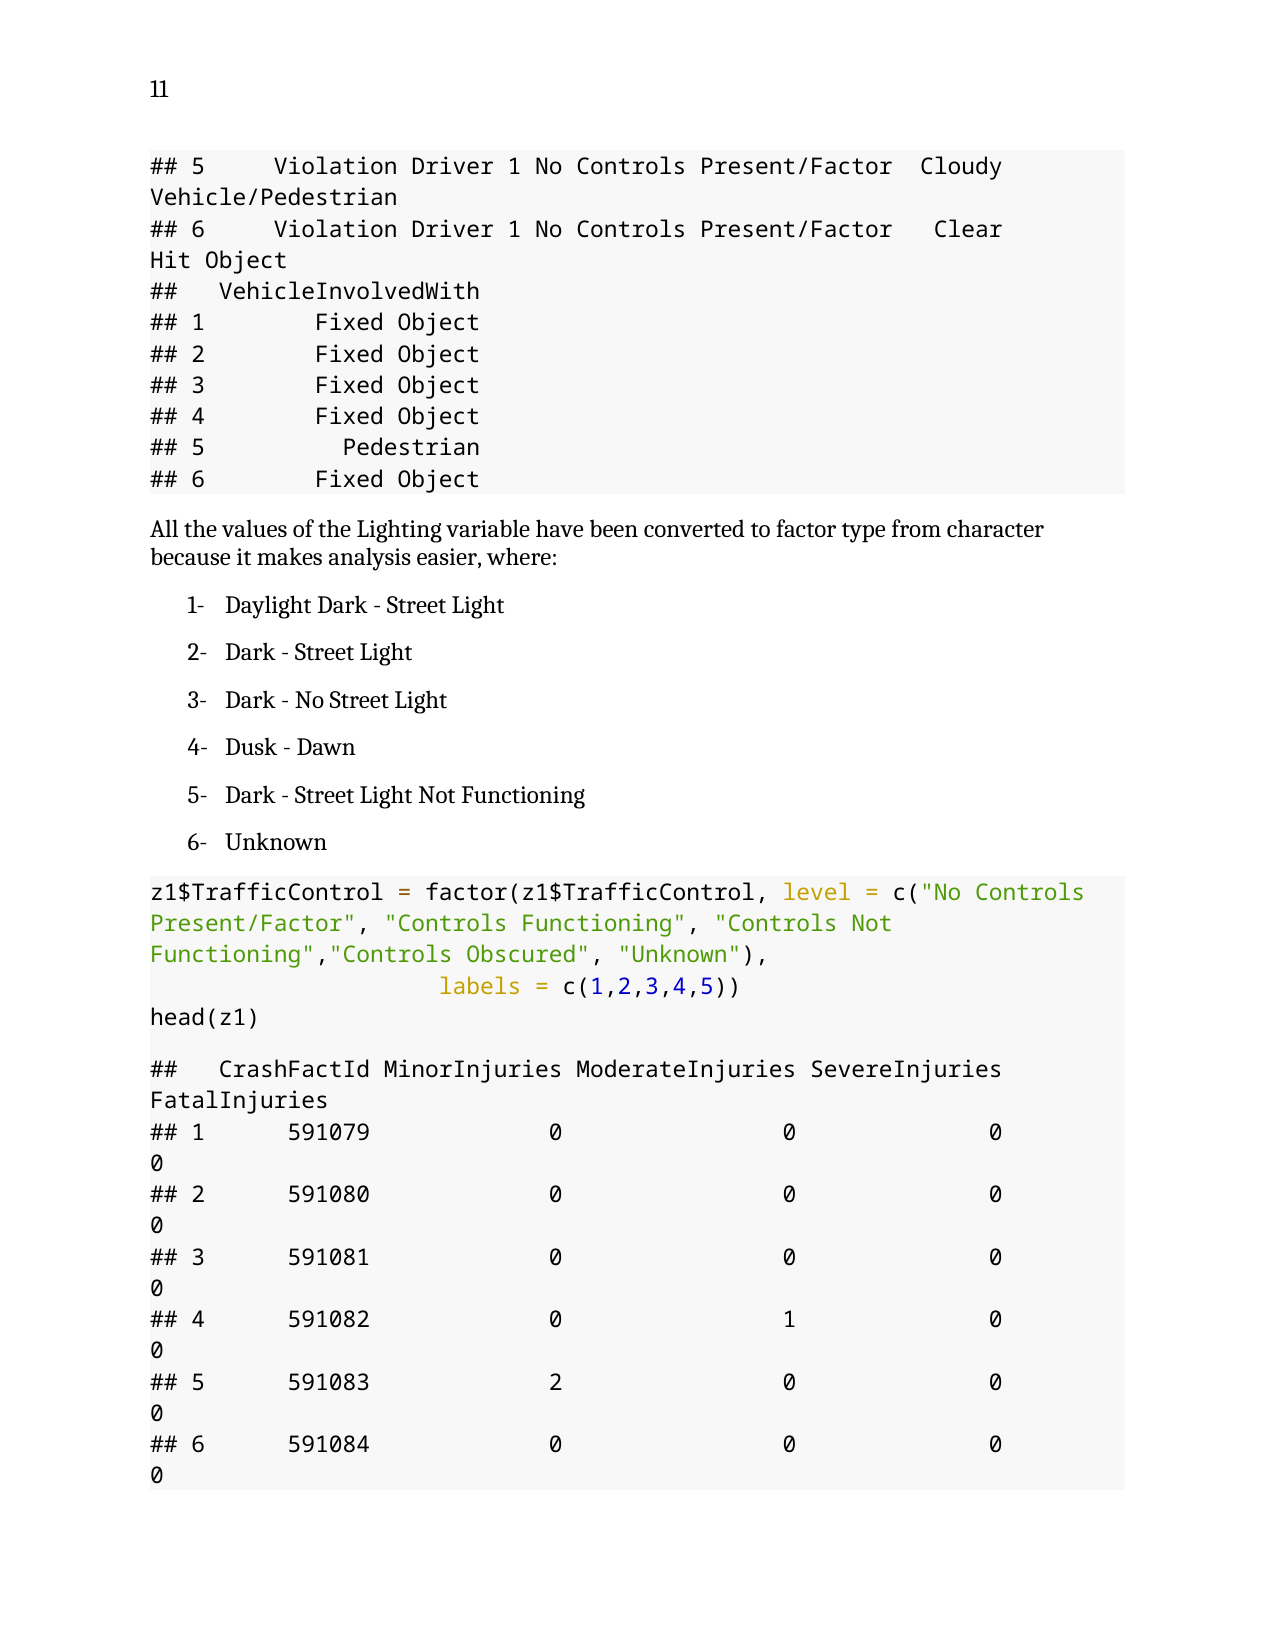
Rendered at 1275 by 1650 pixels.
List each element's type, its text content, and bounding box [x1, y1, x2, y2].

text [150, 1053, 1125, 1490]
list Unknown [187, 828, 1125, 857]
text z1$TrafficControl = factor(z1$TrafficControl, level = c("No Controls Present/Factor", "Controls Functioning", "Controls Not Functioning","Controls Obscured", "Unknown"), labels = c(1,2,3,4,5)) head(z1) [150, 876, 1125, 1032]
list Dark - No Street Light [187, 686, 1125, 714]
list Dusk - Dawn [187, 733, 1125, 762]
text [150, 150, 1125, 494]
text All the values of the Lighting variable have been converted to factor type from character because it makes analysis easier, where: [150, 514, 1125, 572]
list Dark - Street Light Not Functioning [187, 781, 1125, 809]
list Daylight Dark - Street Light [187, 591, 1125, 619]
list Dark - Street Light [187, 638, 1125, 667]
